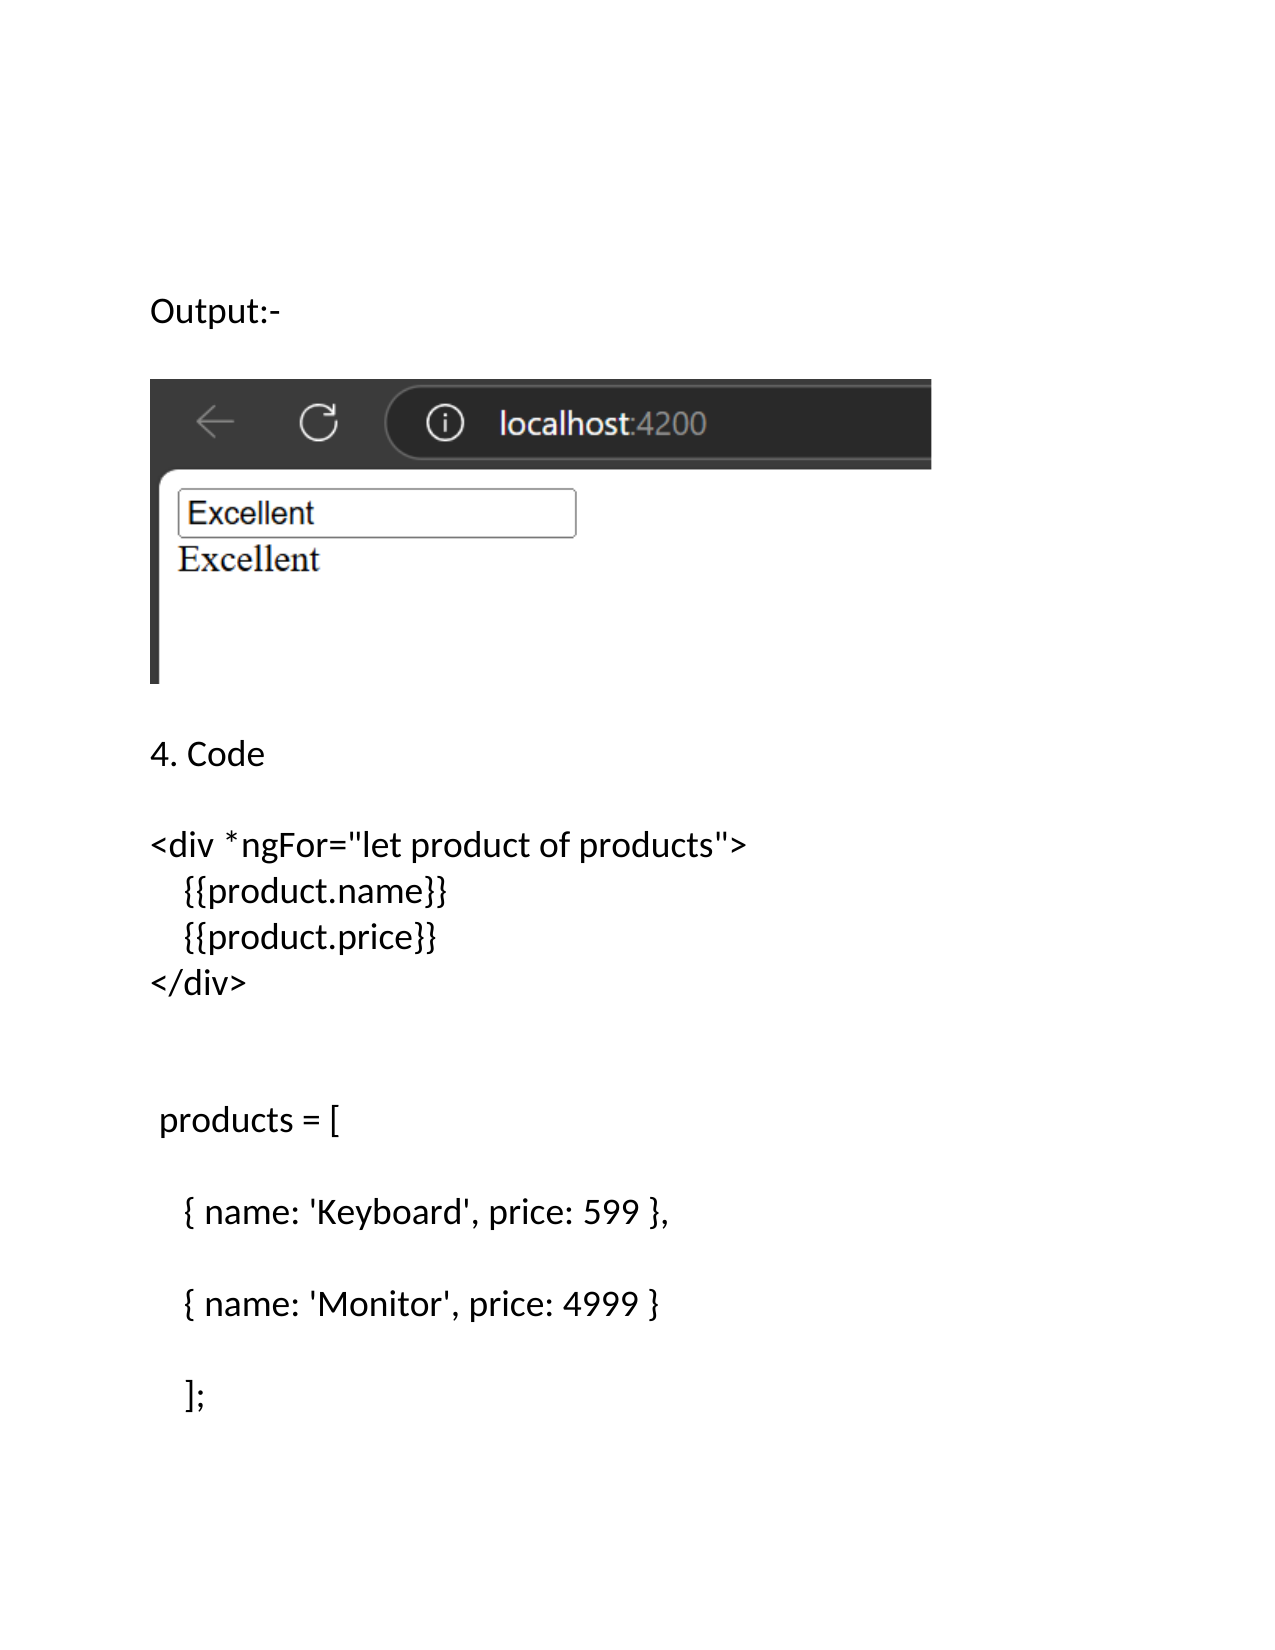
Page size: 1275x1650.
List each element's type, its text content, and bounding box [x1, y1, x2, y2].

text Output:- [150, 287, 1125, 333]
text { name: 'Keyboard', price: 599 }, [150, 1188, 1125, 1234]
picture [150, 379, 932, 684]
text <div *ngFor="let product of products"> [150, 821, 1125, 867]
text { name: 'Monitor', price: 4999 } [150, 1280, 1125, 1326]
text 4. Code [150, 730, 1125, 776]
text {{product.name}} [150, 867, 1125, 913]
text products = [ [150, 1096, 1125, 1142]
text ]; [150, 1371, 1125, 1417]
text {{product.price}} [150, 913, 1125, 959]
text </div> [150, 959, 1125, 1005]
